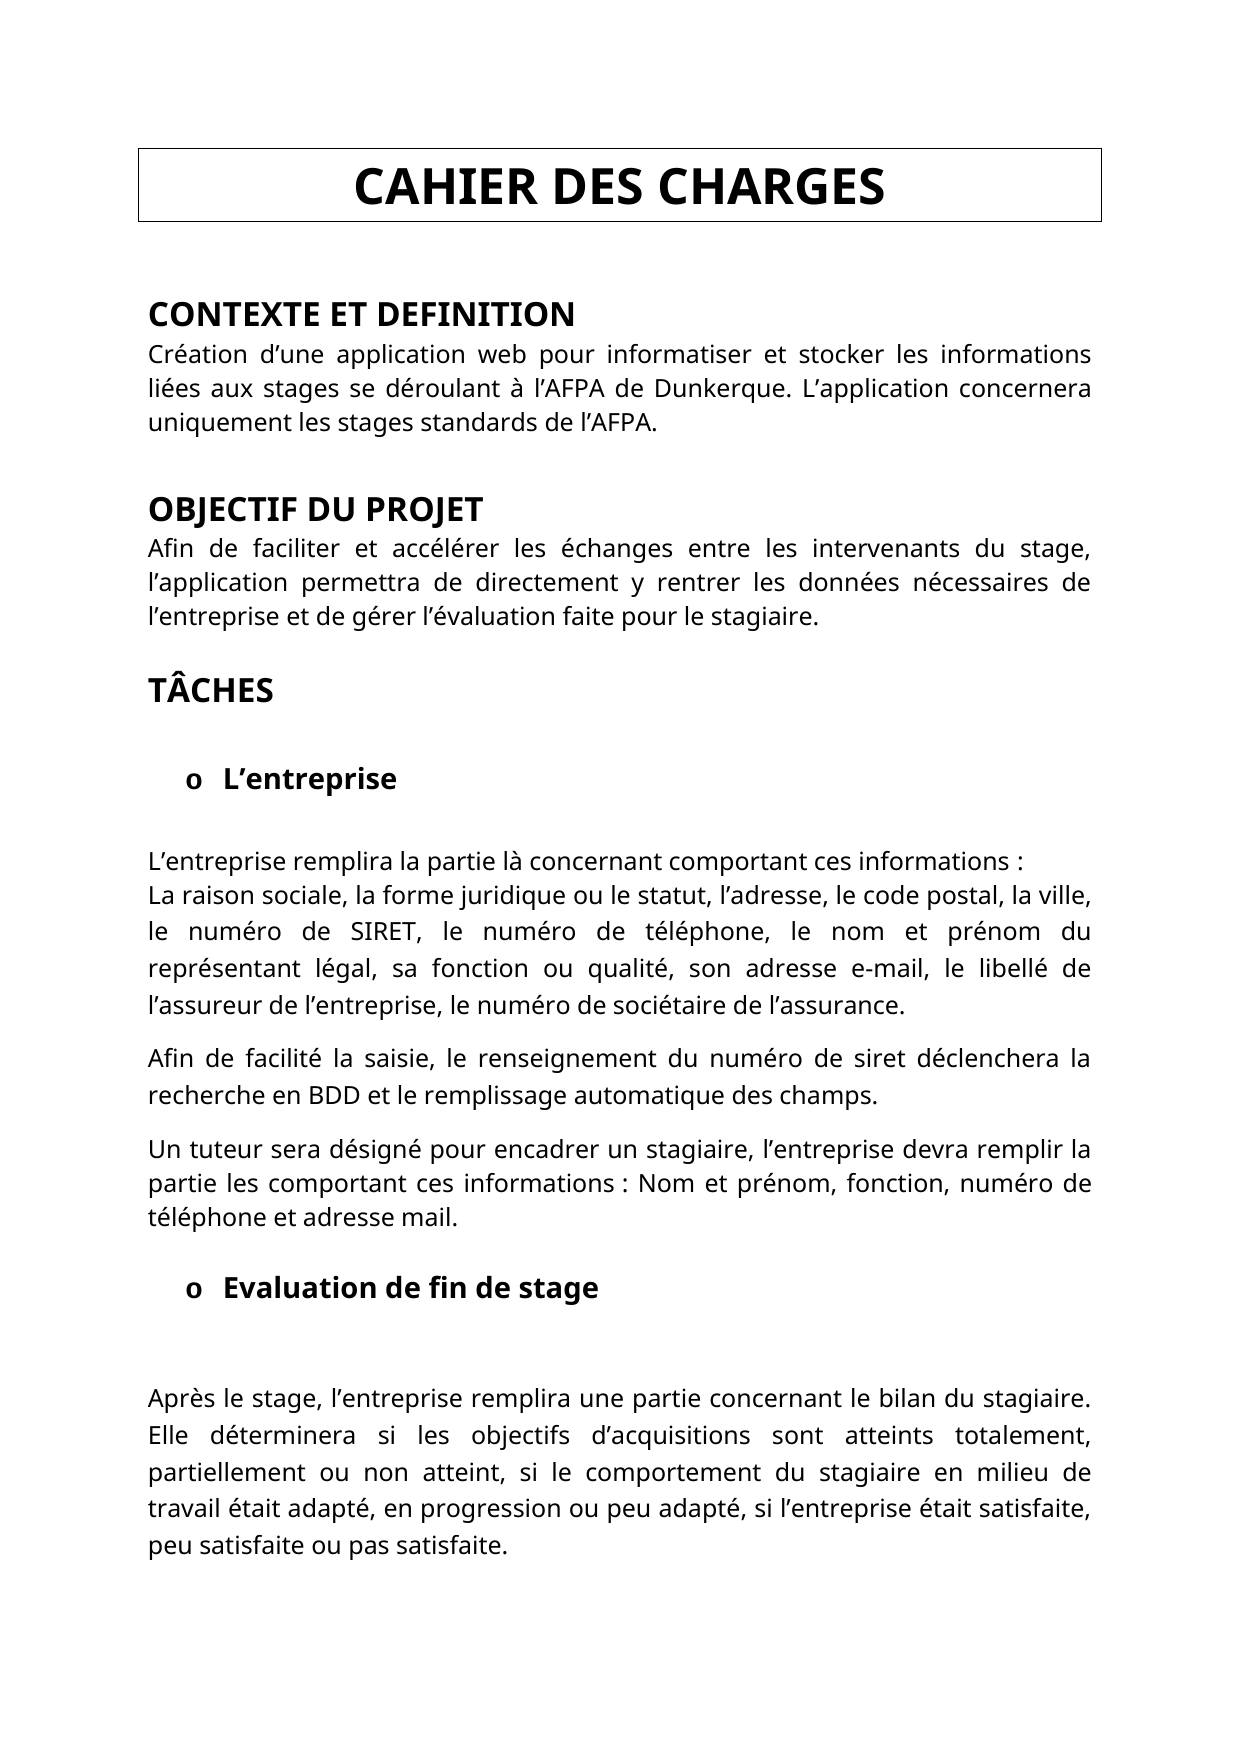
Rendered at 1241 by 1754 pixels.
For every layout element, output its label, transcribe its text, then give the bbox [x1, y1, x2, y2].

list Evaluation de fin de stage [185, 1267, 1093, 1307]
text Création d’une application web pour informatiser et stocker les informations liées aux stages se déroulant à l’AFPA de Dunkerque. L’application concernera uniquement les stages standards de l’AFPA. [148, 336, 1093, 438]
text Afin de faciliter et accélérer les échanges entre les intervenants du stage, l’application permettra de directement y rentrer les données nécessaires de l’entreprise et de gérer l’évaluation faite pour le stagiaire. [148, 531, 1093, 633]
list L’entreprise [185, 758, 1093, 798]
text OBJECTIF DU PROJET [148, 485, 1093, 531]
text CONTEXTE ET DEFINITION [148, 291, 1093, 336]
text Afin de facilité la saisie, le renseignement du numéro de siret déclenchera la recherche en BDD et le remplissage automatique des champs. [148, 1041, 1093, 1112]
text L’entreprise remplira la partie là concernant comportant ces informations : [148, 843, 1093, 877]
text Après le stage, l’entreprise remplira une partie concernant le bilan du stagiaire. Elle déterminera si les objectifs d’acquisitions sont atteints totalement, partiellement ou non atteint, si le comportement du stagiaire en milieu de travail était adapté, en progression ou peu adapté, si l’entreprise était satisfaite, peu satisfaite ou pas satisfaite. [148, 1381, 1093, 1562]
text CAHIER DES CHARGES [139, 149, 1101, 221]
text La raison sociale, la forme juridique ou le statut, l’adresse, le code postal, la ville, le numéro de SIRET, le numéro de téléphone, le nom et prénom du représentant légal, sa fonction ou qualité, son adresse e-mail, le libellé de l’assureur de l’entreprise, le numéro de sociétaire de l’assurance. [148, 877, 1093, 1022]
text Un tuteur sera désigné pour encadrer un stagiaire, l’entreprise devra remplir la partie les comportant ces informations : Nom et prénom, fonction, numéro de téléphone et adresse mail. [148, 1131, 1093, 1233]
text TÂCHES [148, 667, 1093, 712]
